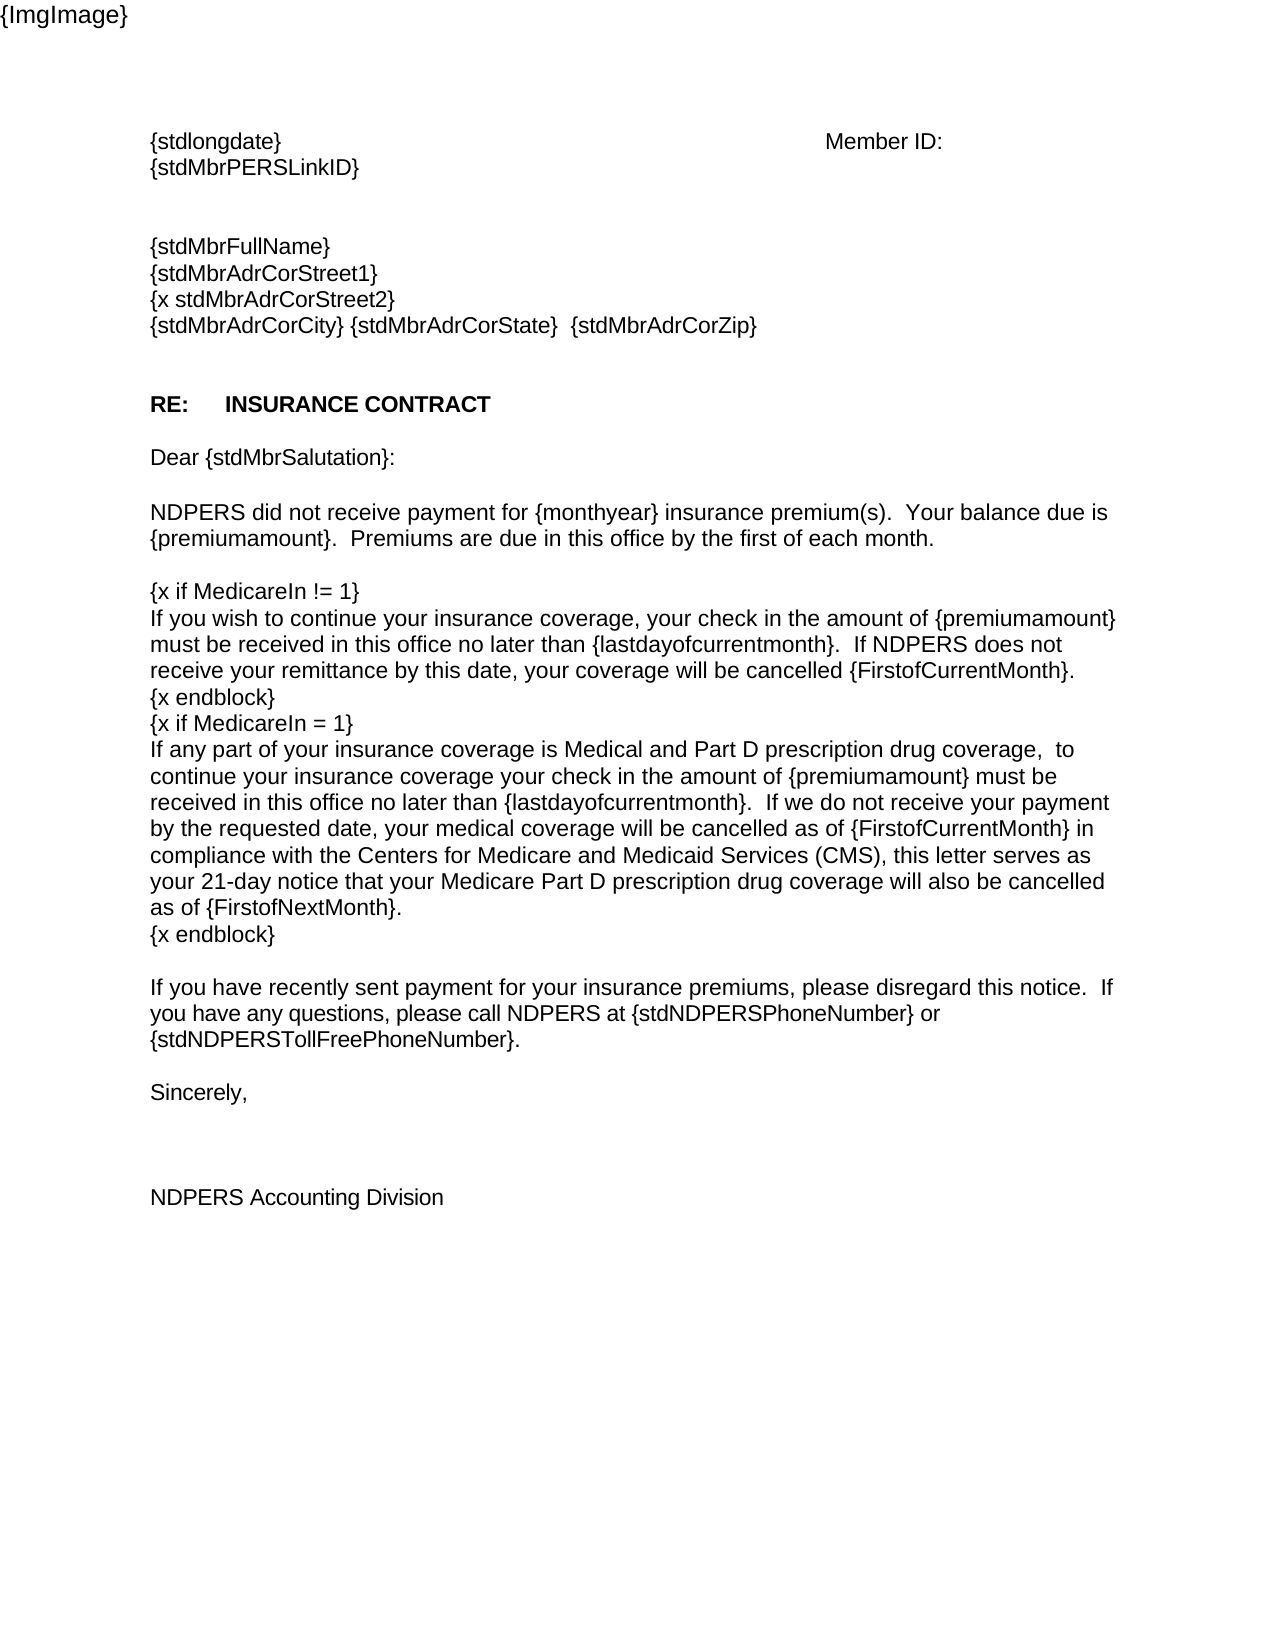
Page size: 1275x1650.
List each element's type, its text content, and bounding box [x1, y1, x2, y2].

text If you have recently sent payment for your insurance premiums, please disregard this notice. If you have any questions, please call NDPERS at {stdNDPERSPhoneNumber} or {stdNDPERSTollFreePhoneNumber}. [150, 973, 1125, 1052]
text {x stdMbrAdrCorStreet2} [150, 286, 1125, 312]
text {stdMbrFullName} [150, 233, 1125, 259]
text {x if MedicareIn != 1} [150, 578, 1125, 604]
text If you wish to continue your insurance coverage, your check in the amount of {premiumamount} must be received in this office no later than {lastdayofcurrentmonth}. If NDPERS does not receive your remittance by this date, your coverage will be cancelled {FirstofCurrentMonth}. [150, 604, 1125, 683]
text {x if MedicareIn = 1} [150, 710, 1125, 736]
text {stdMbrAdrCorStreet1} [150, 259, 1125, 286]
text If any part of your insurance coverage is Medical and Part D prescription drug coverage, to continue your insurance coverage your check in the amount of {premiumamount} must be received in this office no later than {lastdayofcurrentmonth}. If we do not receive your payment by the requested date, your medical coverage will be cancelled as of {FirstofCurrentMonth} in compliance with the Centers for Medicare and Medicaid Services (CMS), this letter serves as your 21-day notice that your Medicare Part D prescription drug coverage will also be cancelled as of {FirstofNextMonth}. [150, 736, 1125, 921]
text {x endblock} [150, 683, 1125, 710]
text Dear {stdMbrSalutation}: [150, 444, 1125, 470]
text Sincerely, [150, 1079, 1125, 1105]
text {stdMbrAdrCorCity} {stdMbrAdrCorState} {stdMbrAdrCorZip} [150, 312, 1125, 338]
text NDPERS Accounting Division [150, 1184, 1125, 1211]
text RE: INSURANCE CONTRACT [150, 391, 1125, 418]
text {x endblock} [150, 921, 1125, 947]
text {stdlongdate} Member ID: {stdMbrPERSLinkID} [150, 128, 1125, 180]
text NDPERS did not receive payment for {monthyear} insurance premium(s). Your balance due is {premiumamount}. Premiums are due in this office by the first of each month. [150, 499, 1125, 552]
